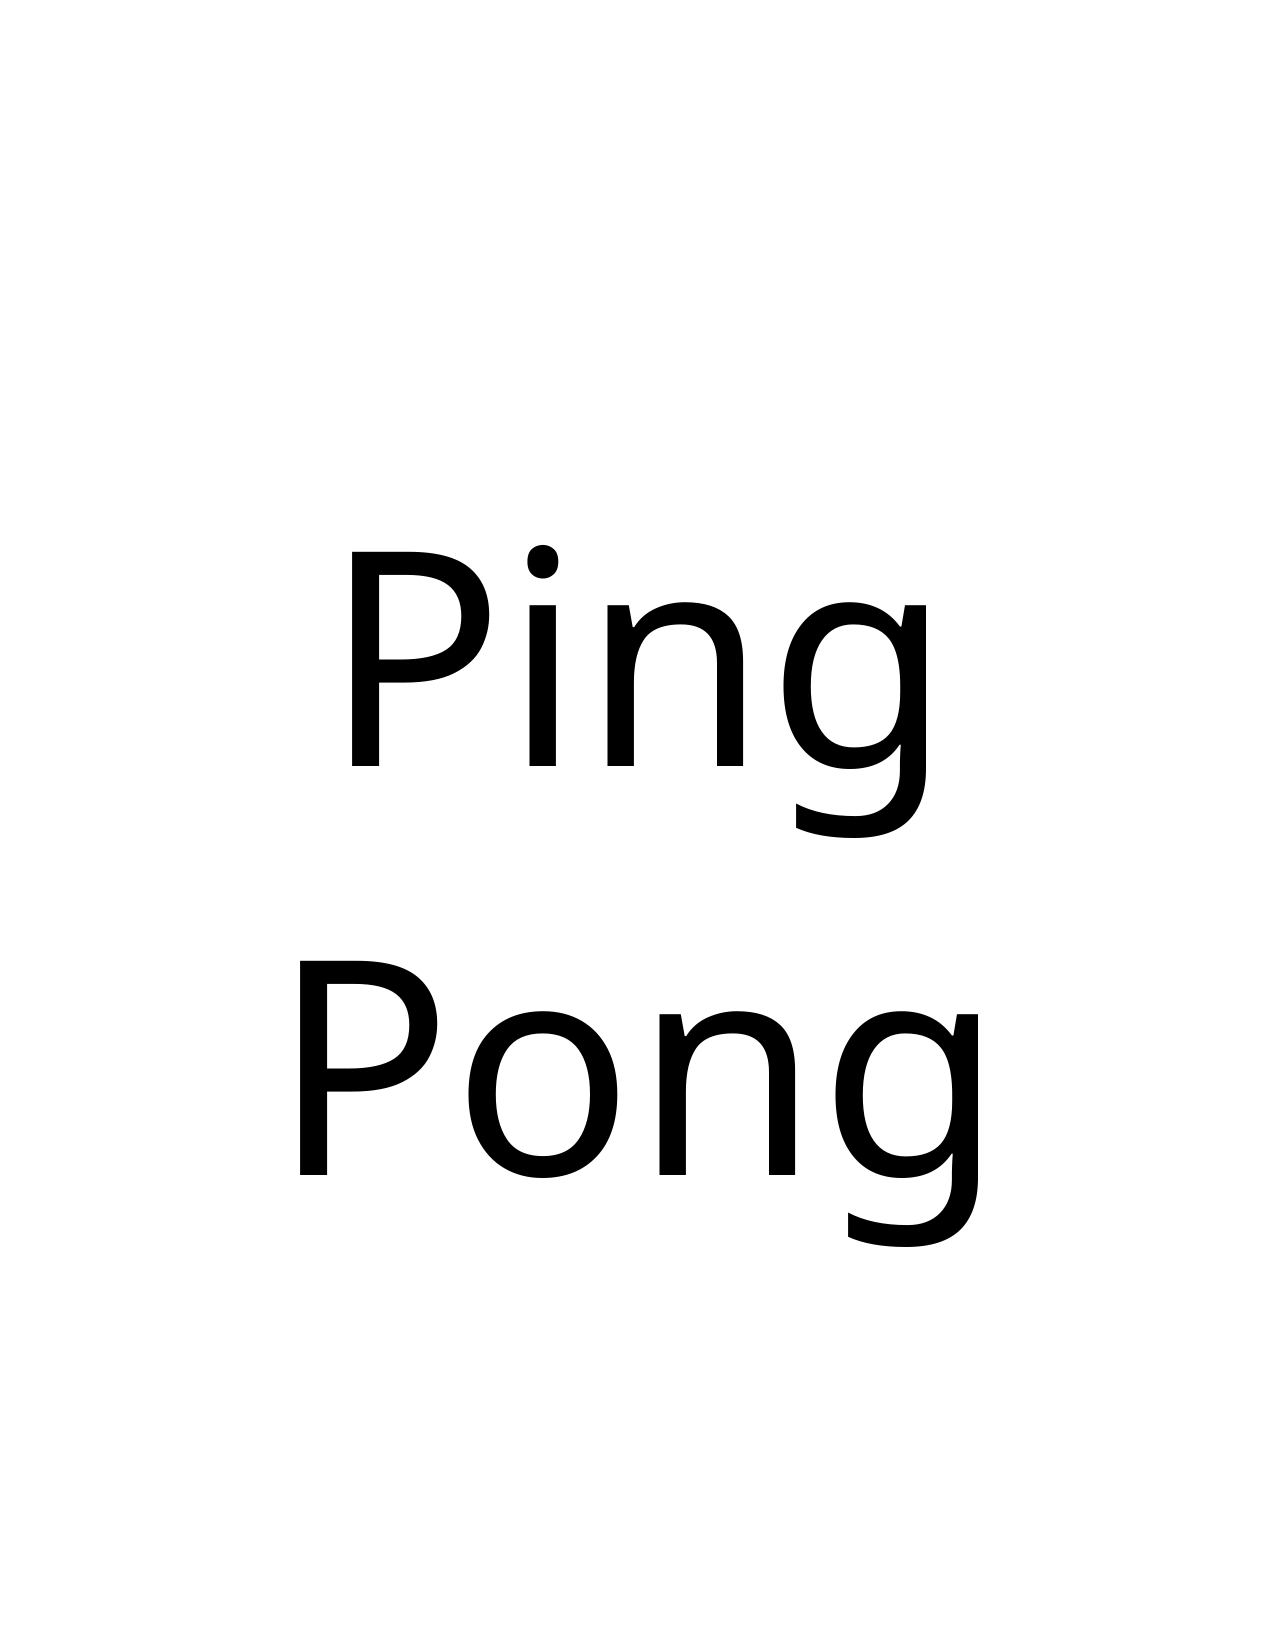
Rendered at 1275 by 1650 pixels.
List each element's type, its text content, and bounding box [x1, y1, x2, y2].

text Ping [37, 446, 1237, 855]
text Pong [37, 855, 1237, 1263]
